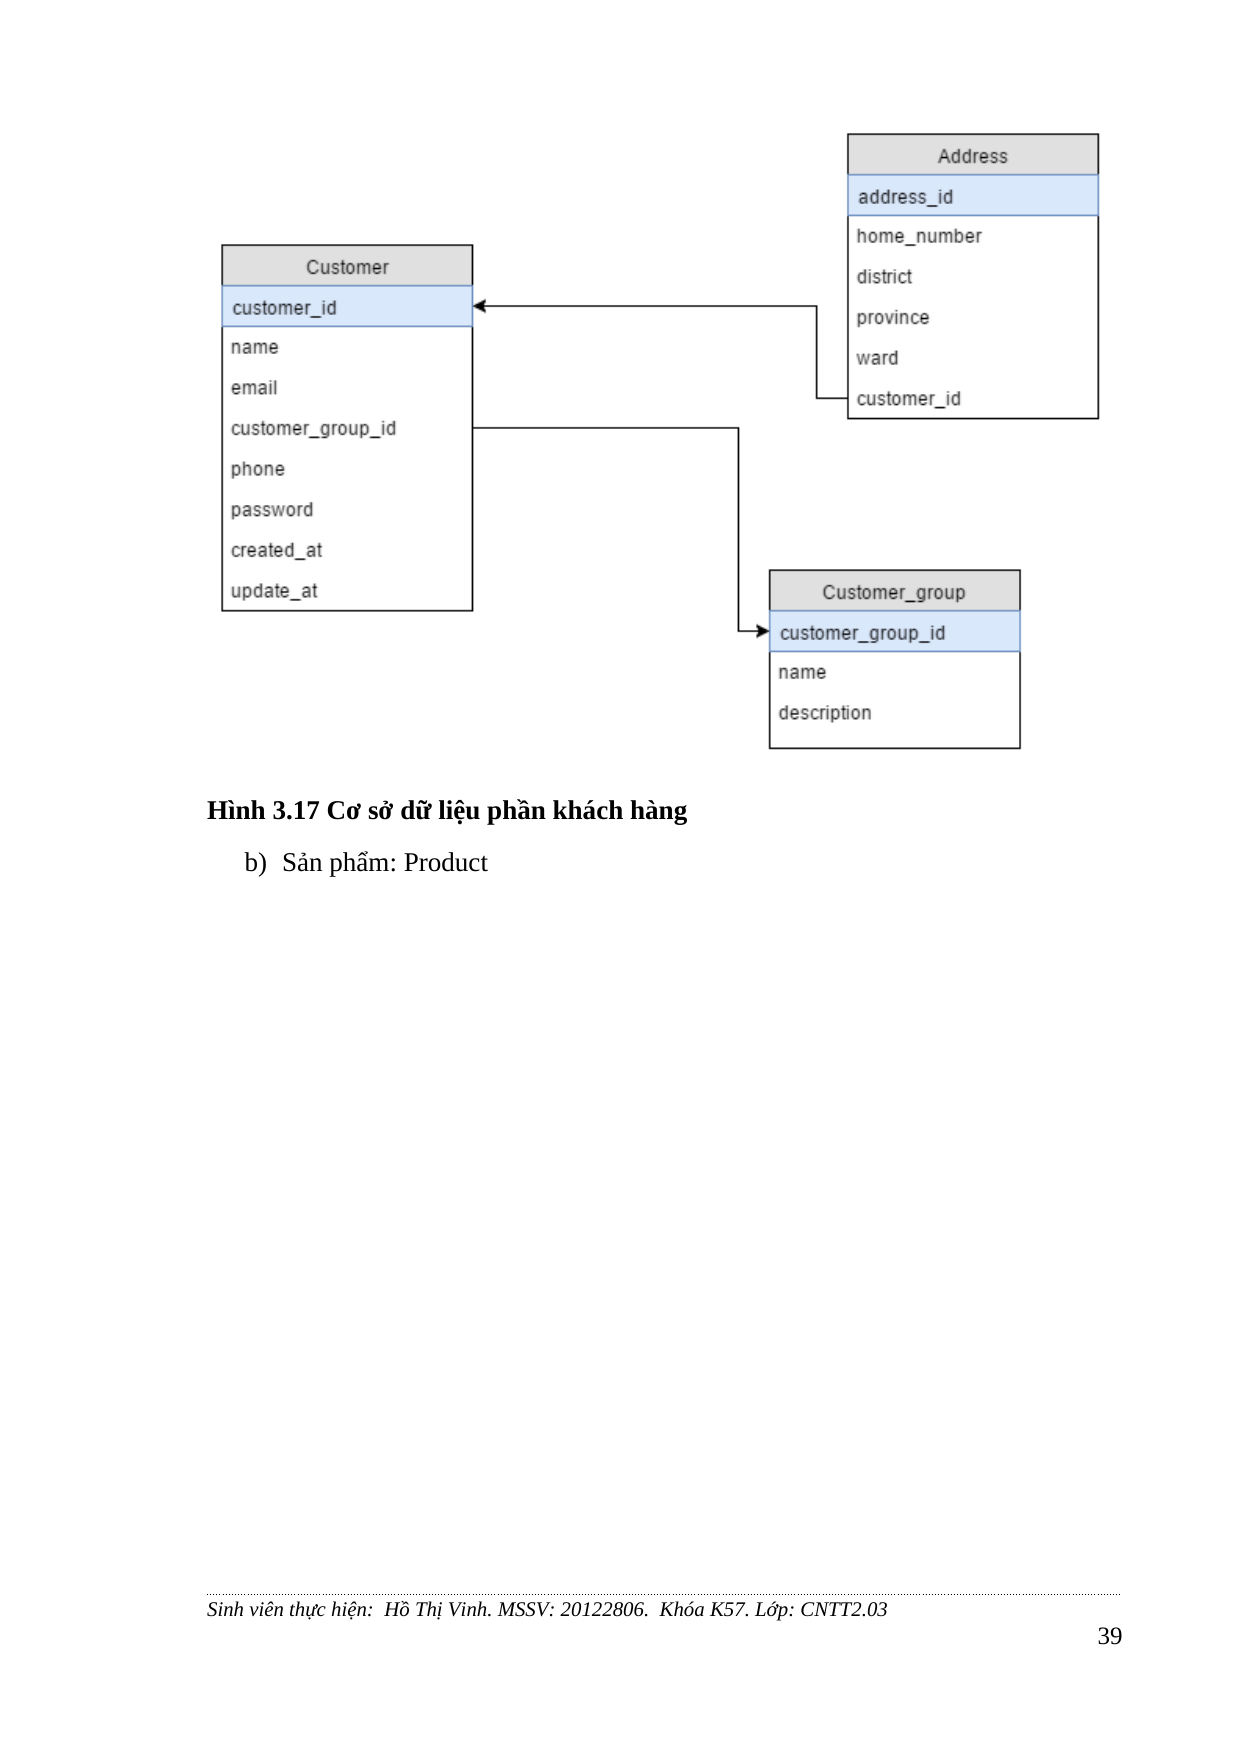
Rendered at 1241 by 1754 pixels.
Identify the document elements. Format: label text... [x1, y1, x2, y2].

list Sản phẩm: Product [244, 846, 1122, 877]
picture [206, 118, 1115, 765]
text Hình 3.17 Cơ sở dữ liệu phần khách hàng [207, 794, 1122, 825]
